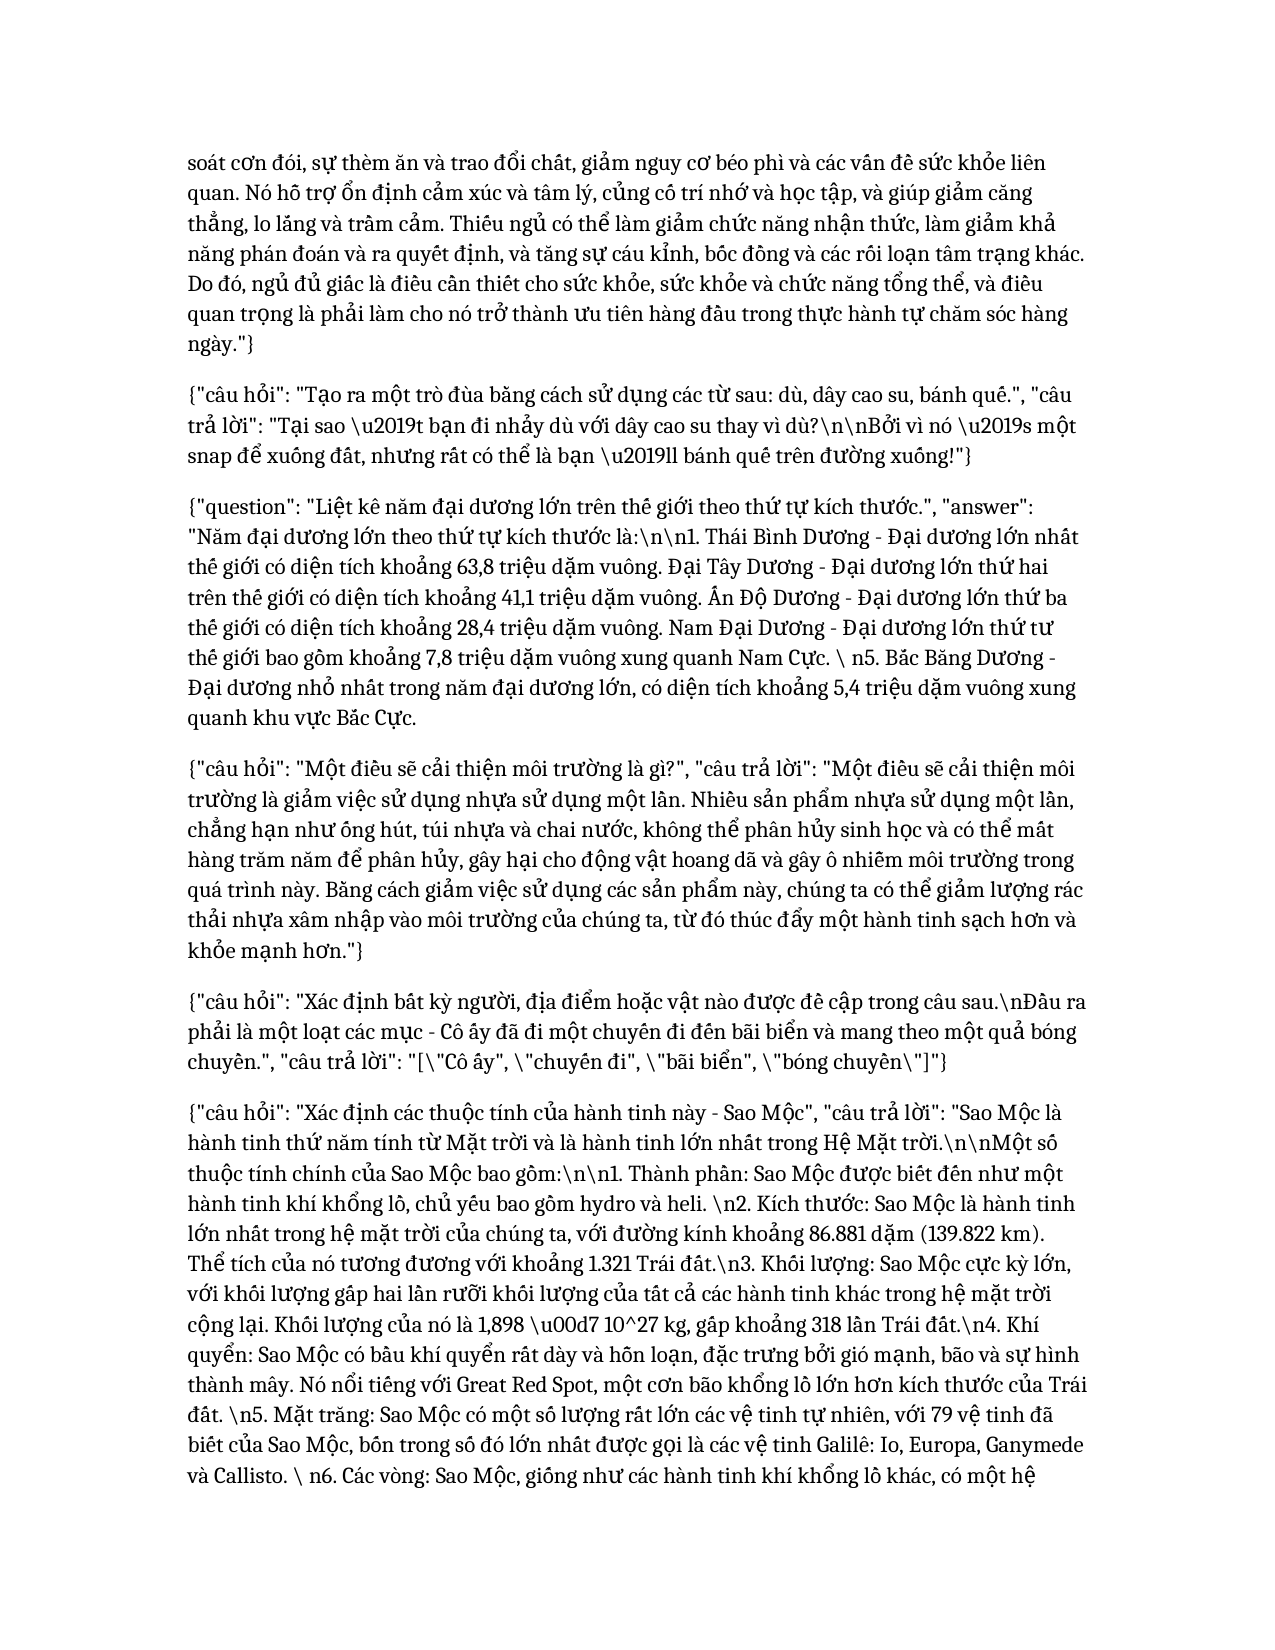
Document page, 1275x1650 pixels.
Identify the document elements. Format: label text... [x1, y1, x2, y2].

text {"câu hỏi": "Một điều sẽ cải thiện môi trường là gì?", "câu trả lời": "Một điều sẽ cải thiện môi trường là giảm việc sử dụng nhựa sử dụng một lần. Nhiều sản phẩm nhựa sử dụng một lần, chẳng hạn như ống hút, túi nhựa và chai nước, không thể phân hủy sinh học và có thể mất hàng trăm năm để phân hủy, gây hại cho động vật hoang dã và gây ô nhiễm môi trường trong quá trình này. Bằng cách giảm việc sử dụng các sản phẩm này, chúng ta có thể giảm lượng rác thải nhựa xâm nhập vào môi trường của chúng ta, từ đó thúc đẩy một hành tinh sạch hơn và khỏe mạnh hơn."} [187, 756, 1087, 964]
text {"câu hỏi": "Tạo ra một trò đùa bằng cách sử dụng các từ sau: dù, dây cao su, bánh quế.", "câu trả lời": "Tại sao \u2019t bạn đi nhảy dù với dây cao su thay vì dù?\n\nBởi vì nó \u2019s một snap để xuống đất, nhưng rất có thể là bạn \u2019ll bánh quế trên đường xuống!"} [187, 382, 1087, 469]
text {"question": "Liệt kê năm đại dương lớn trên thế giới theo thứ tự kích thước.", "answer": "Năm đại dương lớn theo thứ tự kích thước là:\n\n1. Thái Bình Dương - Đại dương lớn nhất thế giới có diện tích khoảng 63,8 triệu dặm vuông. Đại Tây Dương - Đại dương lớn thứ hai trên thế giới có diện tích khoảng 41,1 triệu dặm vuông. Ấn Độ Dương - Đại dương lớn thứ ba thế giới có diện tích khoảng 28,4 triệu dặm vuông. Nam Đại Dương - Đại dương lớn thứ tư thế giới bao gồm khoảng 7,8 triệu dặm vuông xung quanh Nam Cực. \ n5. Bắc Băng Dương - Đại dương nhỏ nhất trong năm đại dương lớn, có diện tích khoảng 5,4 triệu dặm vuông xung quanh khu vực Bắc Cực. [187, 494, 1087, 732]
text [187, 1100, 1087, 1489]
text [187, 150, 1087, 358]
text {"câu hỏi": "Xác định bất kỳ người, địa điểm hoặc vật nào được đề cập trong câu sau.\nĐầu ra phải là một loạt các mục - Cô ấy đã đi một chuyến đi đến bãi biển và mang theo một quả bóng chuyền.", "câu trả lời": "[\"Cô ấy", \"chuyến đi", \"bãi biển", \"bóng chuyền\"]"} [187, 988, 1087, 1075]
